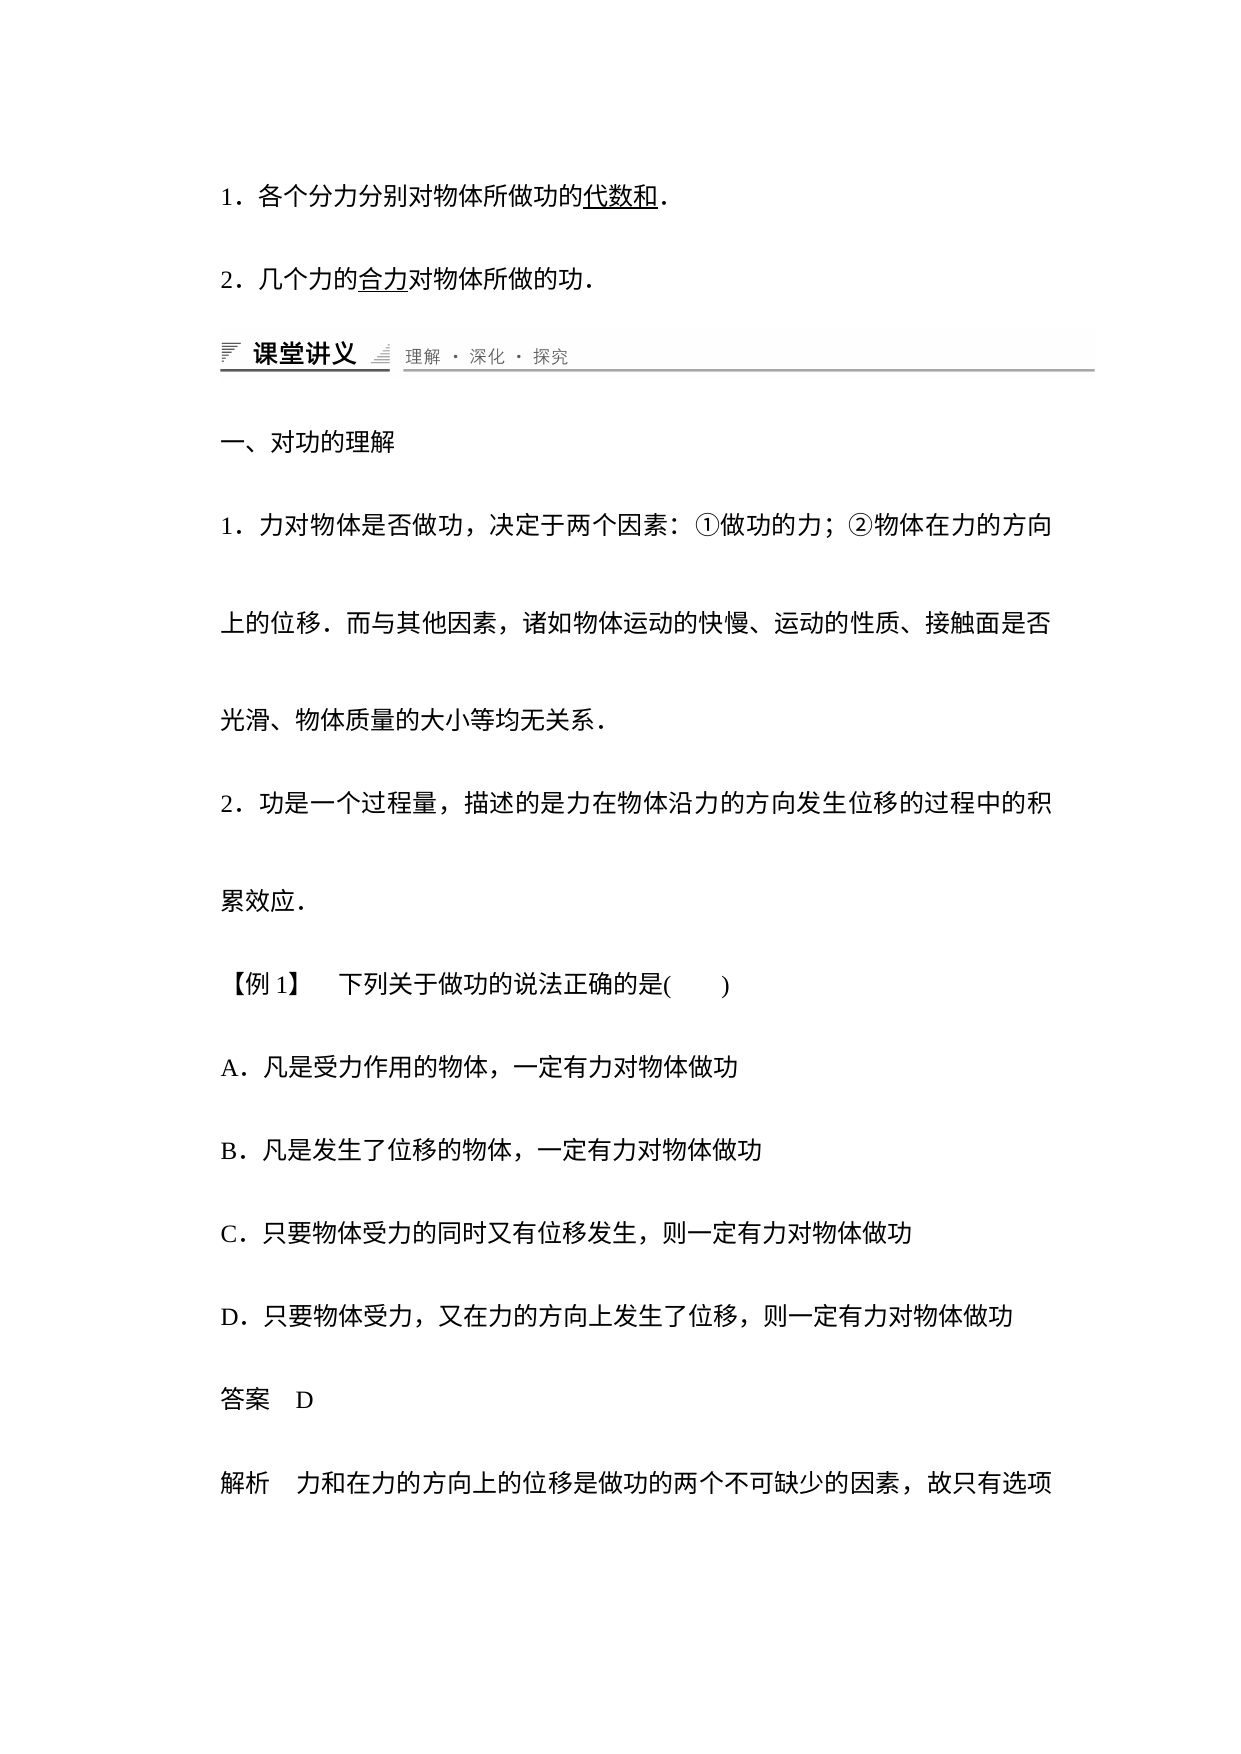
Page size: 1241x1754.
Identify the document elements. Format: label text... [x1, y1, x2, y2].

text 2．功是一个过程量，描述的是力在物体沿力的方向发生位移的过程中的积累效应． [220, 769, 1053, 932]
text 答案 D [220, 1366, 1053, 1431]
text 1．力对物体是否做功，决定于两个因素：①做功的力；②物体在力的方向上的位移．而与其他因素，诸如物体运动的快慢、运动的性质、接触面是否光滑、物体质量的大小等均无关系． [220, 491, 1053, 751]
text A．凡是受力作用的物体，一定有力对物体做功 [220, 1033, 1053, 1098]
text B．凡是发生了位移的物体，一定有力对物体做功 [220, 1116, 1053, 1181]
picture [220, 328, 1095, 381]
text 一、对功的理解 [220, 408, 1053, 473]
text D．只要物体受力，又在力的方向上发生了位移，则一定有力对物体做功 [220, 1282, 1053, 1347]
text 【例1】 下列关于做功的说法正确的是( ) [220, 950, 1053, 1015]
text C．只要物体受力的同时又有位移发生，则一定有力对物体做功 [220, 1199, 1053, 1264]
text 1．各个分力分别对物体所做功的代数和． [220, 162, 1053, 227]
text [220, 1449, 1053, 1514]
text 2．几个力的合力对物体所做的功． [220, 245, 1053, 310]
